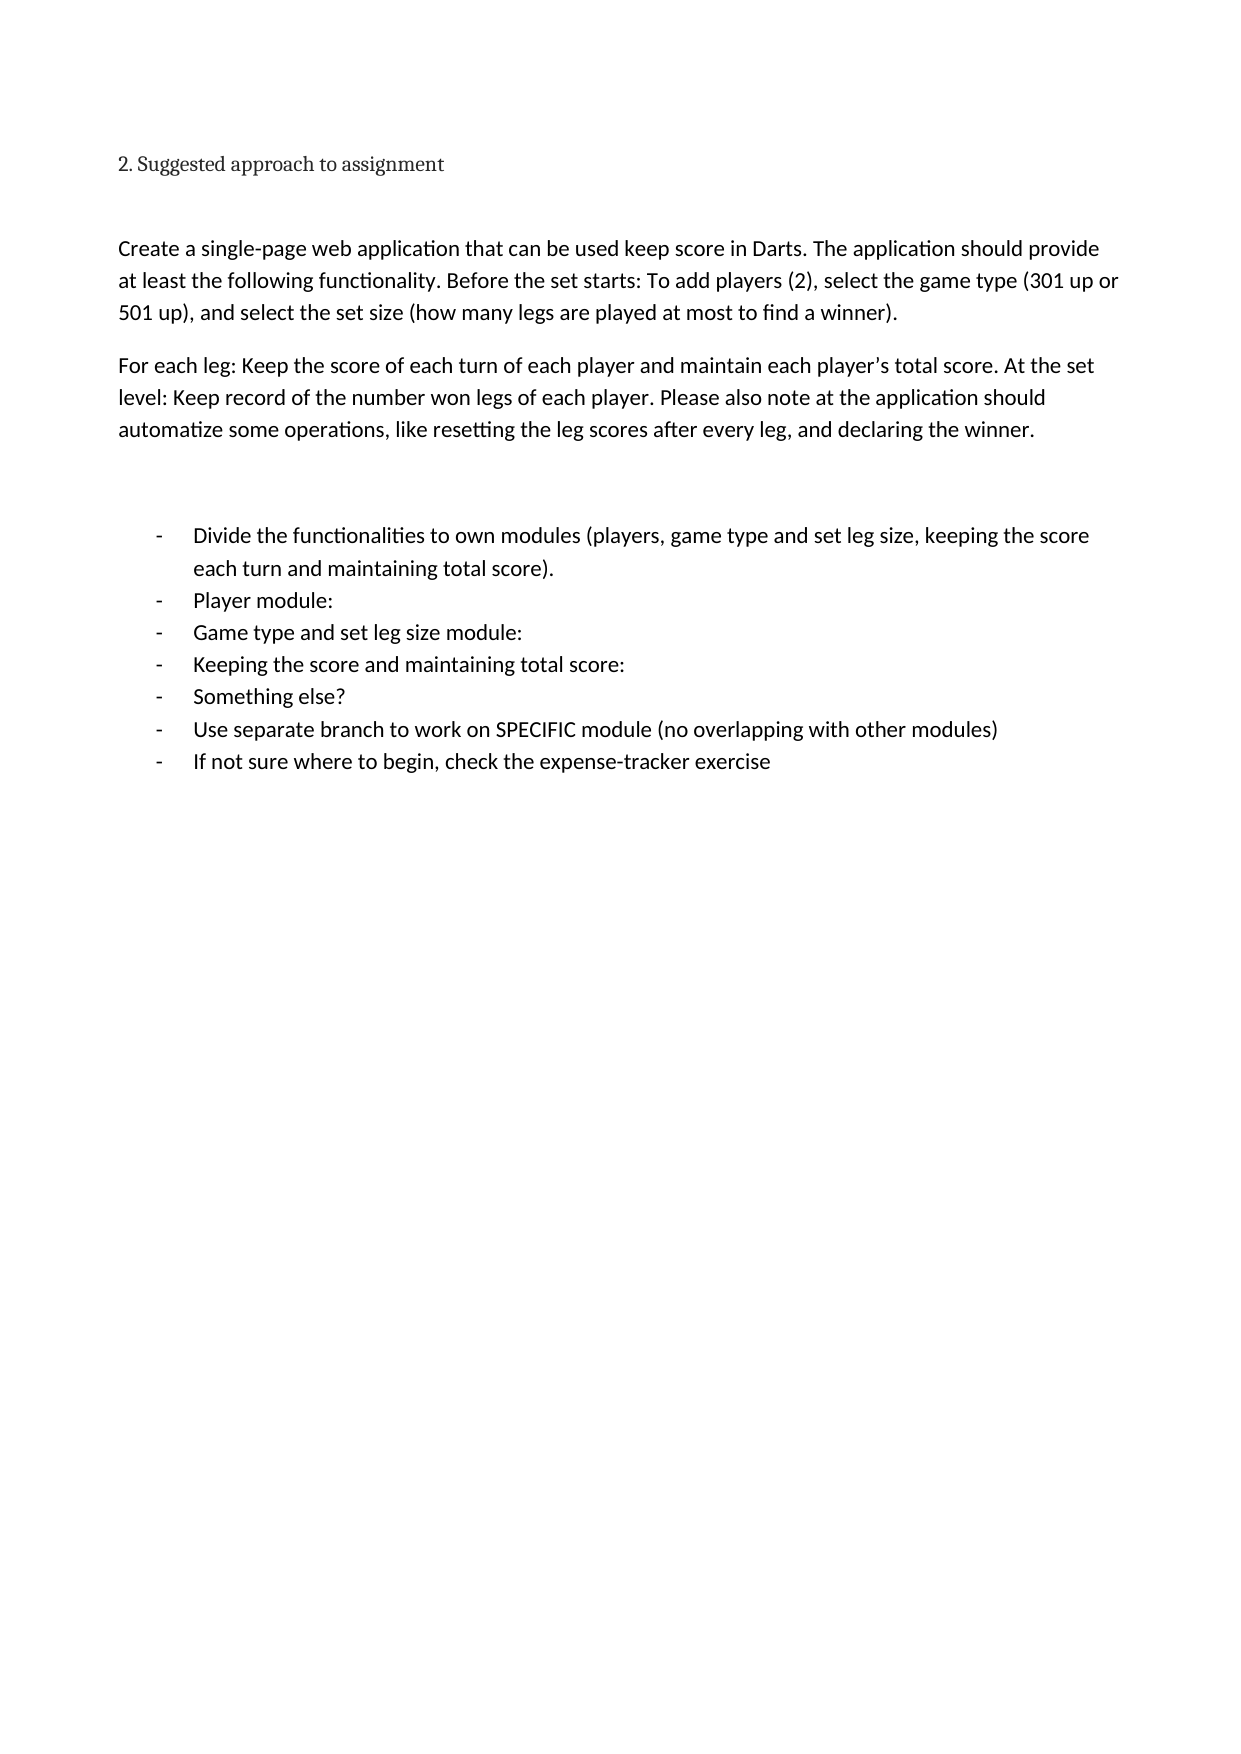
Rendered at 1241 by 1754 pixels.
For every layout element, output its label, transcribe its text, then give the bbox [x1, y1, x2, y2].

list Divide the functionalities to own modules (players, game type and set leg size, keeping the score each turn and maintaining total score). [156, 522, 1122, 582]
list If not sure where to begin, check the expense-tracker exercise [156, 747, 1122, 775]
list Game type and set leg size module: [156, 618, 1122, 646]
text For each leg: Keep the score of each turn of each player and maintain each player’s total score. At the set level: Keep record of the number won legs of each player. Please also note at the application should automatize some operations, like resetting the leg scores after every leg, and declaring the winner. [118, 351, 1122, 443]
list Player module: [156, 586, 1122, 614]
list Use separate branch to work on SPECIFIC module (no overlapping with other modules) [156, 715, 1122, 743]
text Create a single-page web application that can be used keep score in Darts. The application should provide at least the following functionality. Before the set starts: To add players (2), select the game type (301 up or 501 up), and select the set size (how many legs are played at most to find a winner). [118, 234, 1122, 326]
list Keeping the score and maintaining total score: [156, 650, 1122, 678]
subtitle 2. Suggested approach to assignment [118, 152, 1122, 177]
list Something else? [156, 682, 1122, 711]
